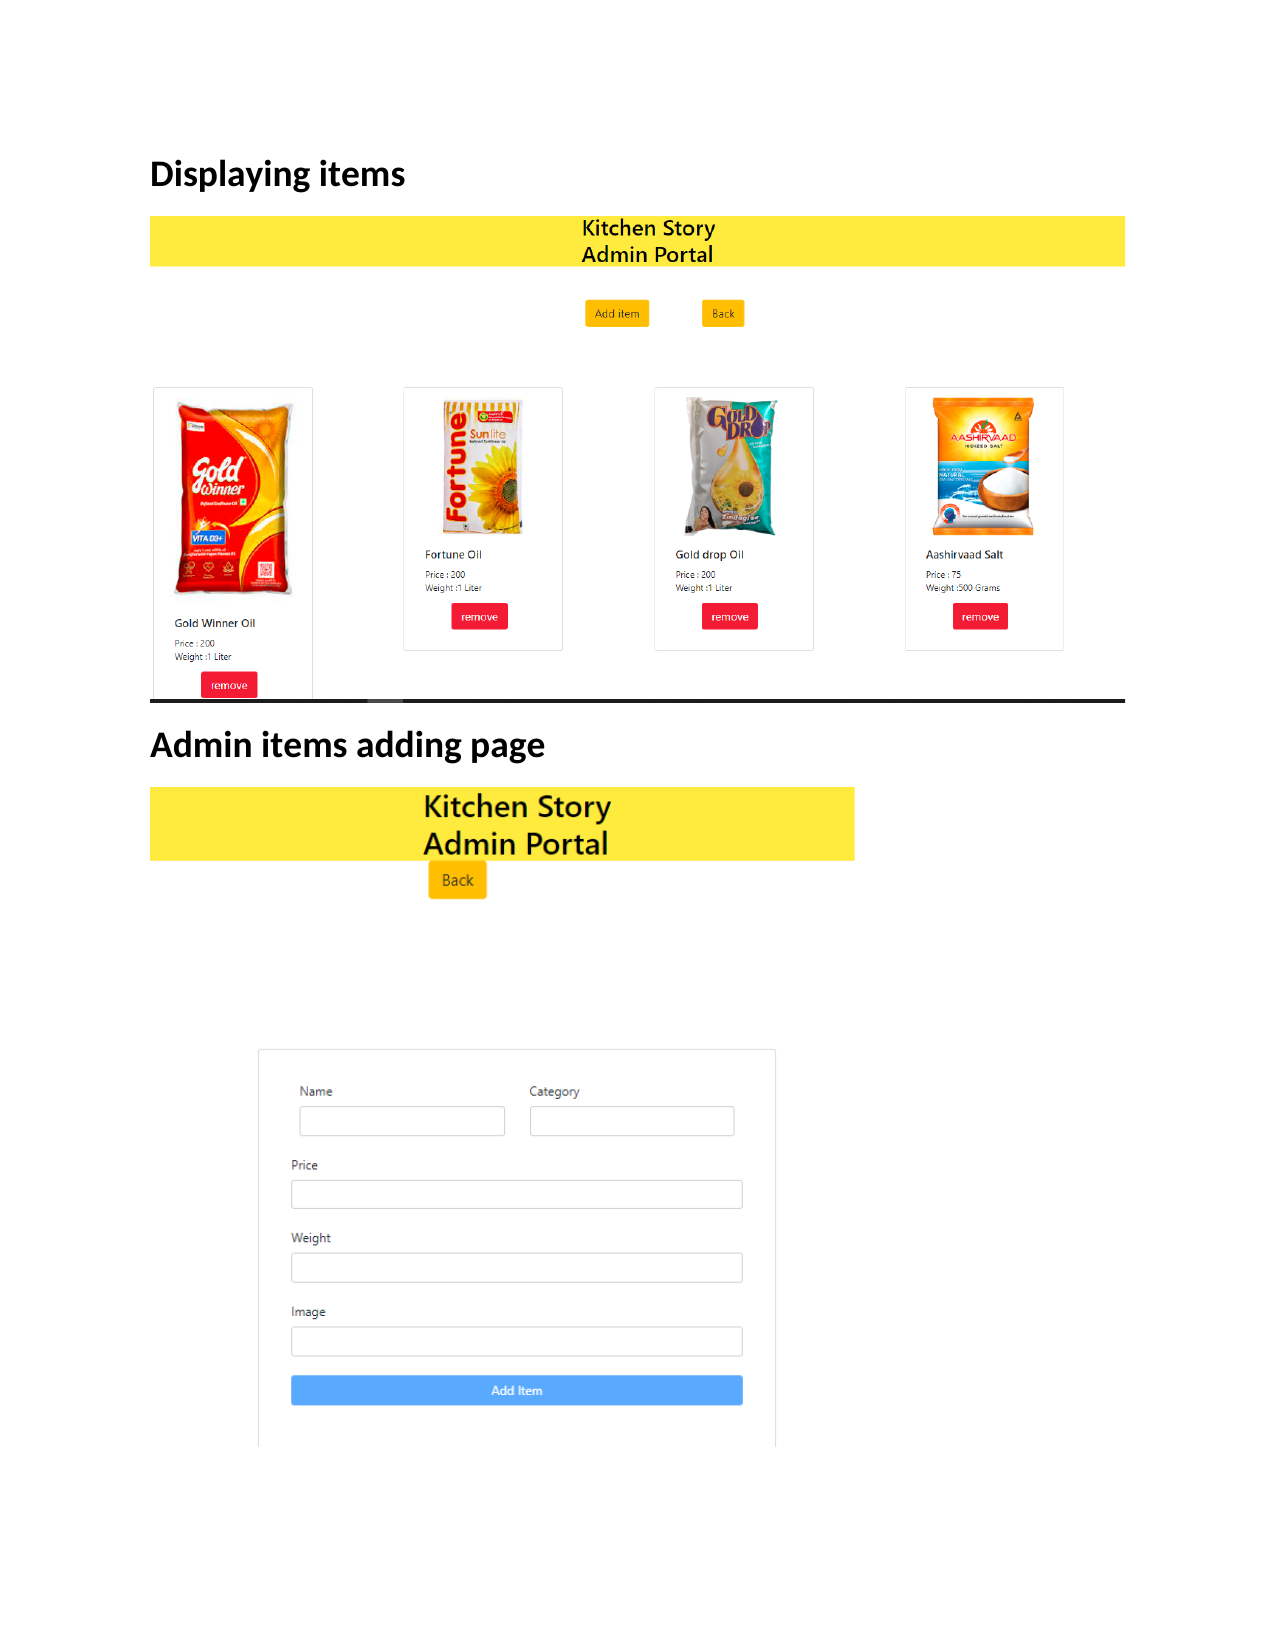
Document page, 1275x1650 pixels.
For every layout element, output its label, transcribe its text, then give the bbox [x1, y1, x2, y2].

text Admin items adding page [150, 721, 1125, 767]
text Displaying items [150, 150, 1125, 196]
picture [150, 787, 855, 1447]
picture [150, 216, 1125, 703]
